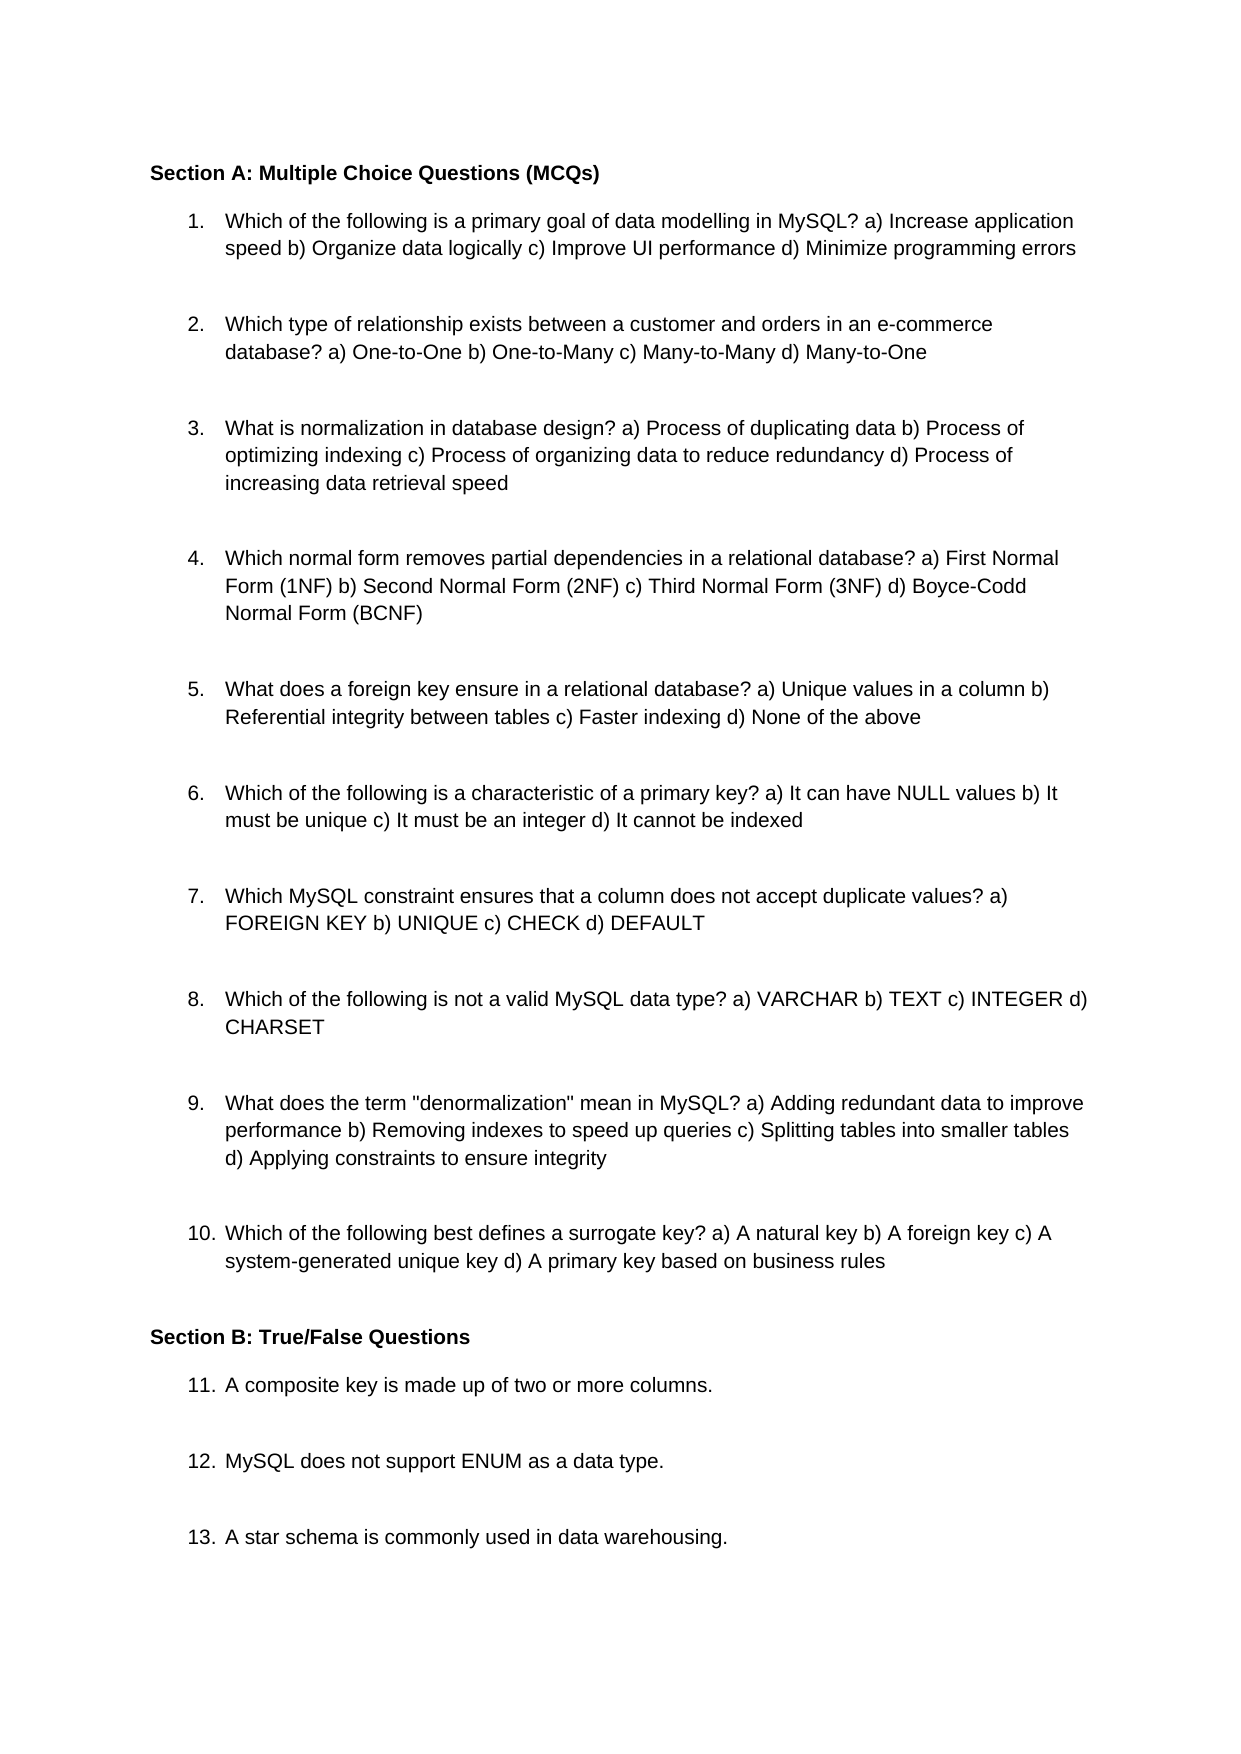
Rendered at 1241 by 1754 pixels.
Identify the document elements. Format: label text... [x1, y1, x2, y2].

list A star schema is commonly used in data warehousing. [187, 1524, 1090, 1576]
list What is normalization in database design? a) Process of duplicating data b) Process of optimizing indexing c) Process of organizing data to reduce redundancy d) Process of increasing data retrieval speed [187, 415, 1090, 522]
list What does the term "denormalization" mean in MySQL? a) Adding redundant data to improve performance b) Removing indexes to speed up queries c) Splitting tables into smaller tables d) Applying constraints to ensure integrity [187, 1090, 1090, 1197]
text Section A: Multiple Choice Questions (MCQs) [150, 160, 1090, 184]
list MySQL does not support ENUM as a data type. [187, 1449, 1090, 1500]
list Which normal form removes partial dependencies in a relational database? a) First Normal Form (1NF) b) Second Normal Form (2NF) c) Third Normal Form (3NF) d) Boyce-Codd Normal Form (BCNF) [187, 546, 1090, 653]
text Section B: True/False Questions [150, 1324, 1090, 1348]
list Which of the following best defines a surrogate key? a) A natural key b) A foreign key c) A system-generated unique key d) A primary key based on business rules [187, 1221, 1090, 1300]
list Which MySQL constraint ensures that a column does not accept duplicate values? a) FOREIGN KEY b) UNIQUE c) CHECK d) DEFAULT [187, 884, 1090, 963]
list Which of the following is a primary goal of data modelling in MySQL? a) Increase application speed b) Organize data logically c) Improve UI performance d) Minimize programming errors [187, 209, 1090, 288]
list What does a foreign key ensure in a relational database? a) Unique values in a column b) Referential integrity between tables c) Faster indexing d) None of the above [187, 677, 1090, 756]
list Which type of relationship exists between a customer and orders in an e-commerce database? a) One-to-One b) One-to-Many c) Many-to-Many d) Many-to-One [187, 312, 1090, 391]
list A composite key is made up of two or more columns. [187, 1373, 1090, 1424]
list Which of the following is not a valid MySQL data type? a) VARCHAR b) TEXT c) INTEGER d) CHARSET [187, 987, 1090, 1066]
list Which of the following is a characteristic of a primary key? a) It can have NULL values b) It must be unique c) It must be an integer d) It cannot be indexed [187, 780, 1090, 859]
